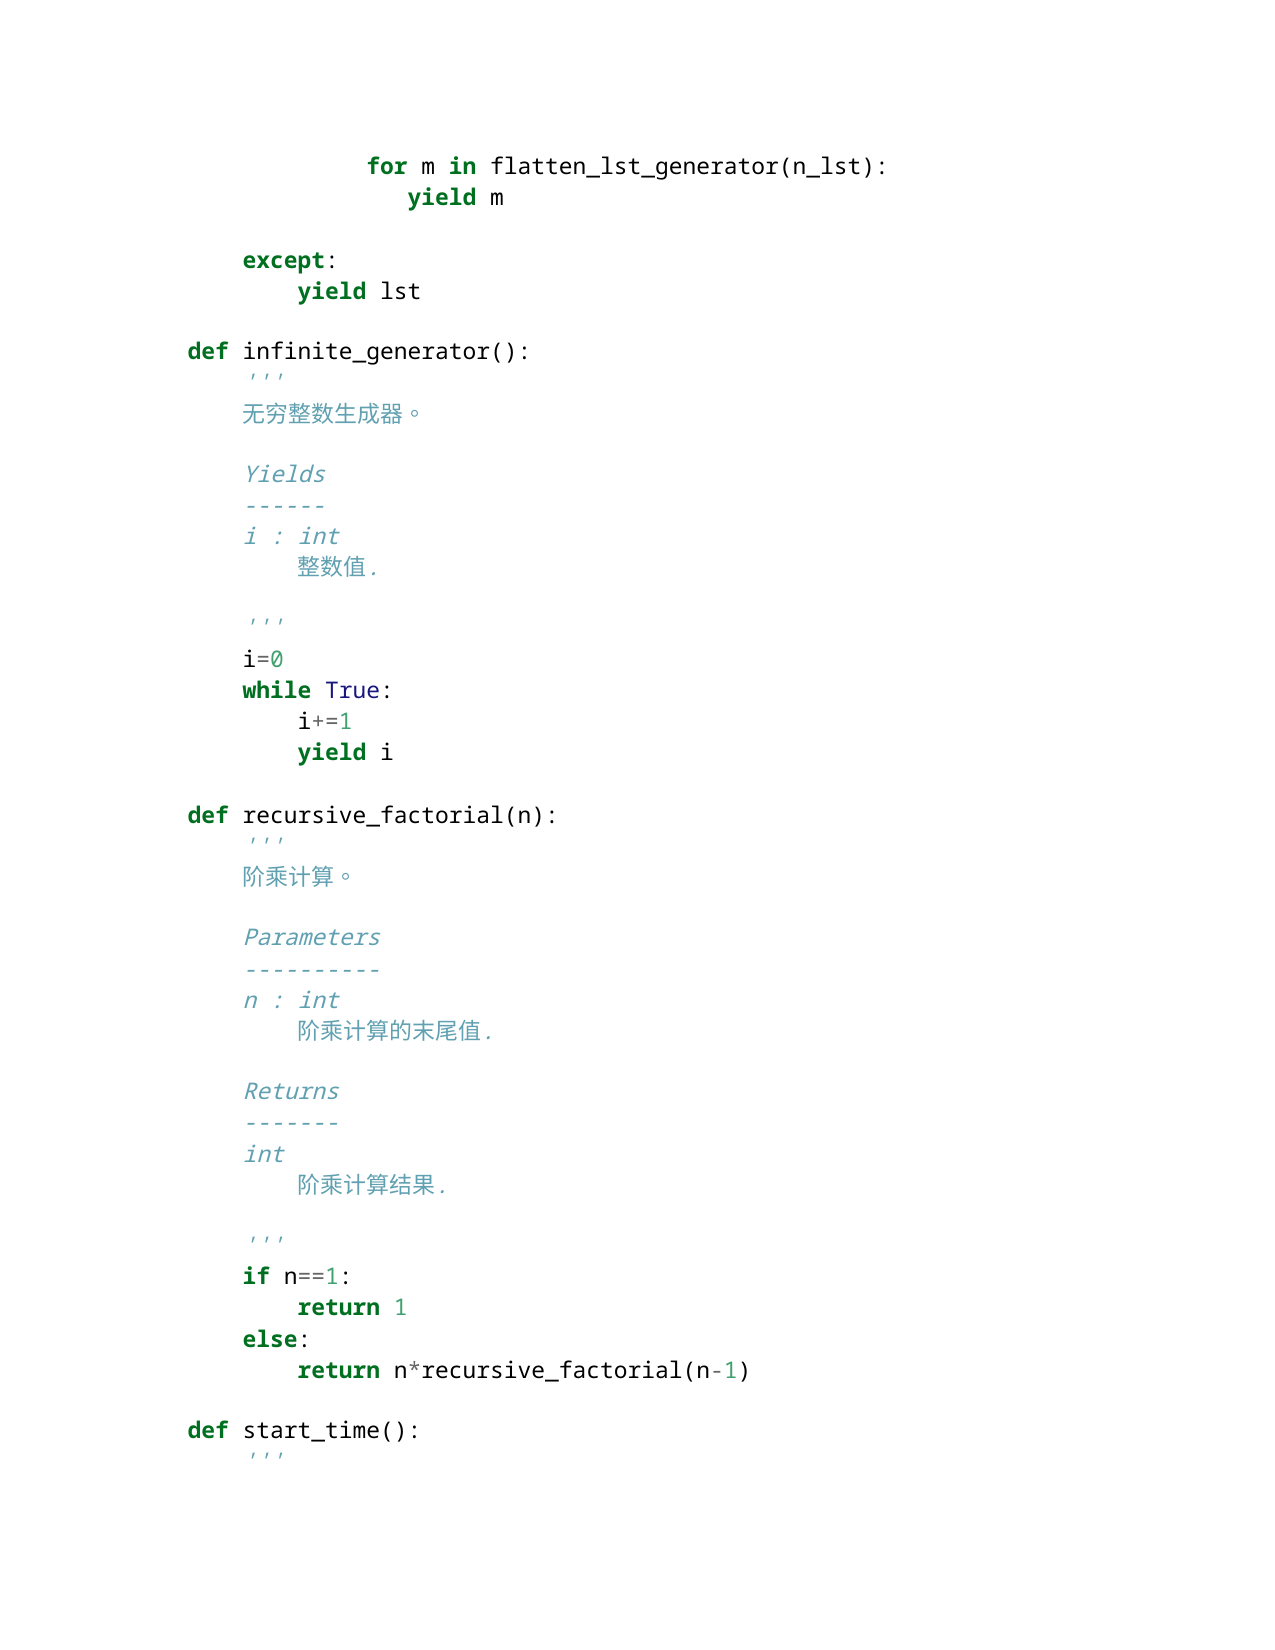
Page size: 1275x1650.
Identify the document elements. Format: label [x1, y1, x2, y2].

text [187, 150, 1087, 1476]
